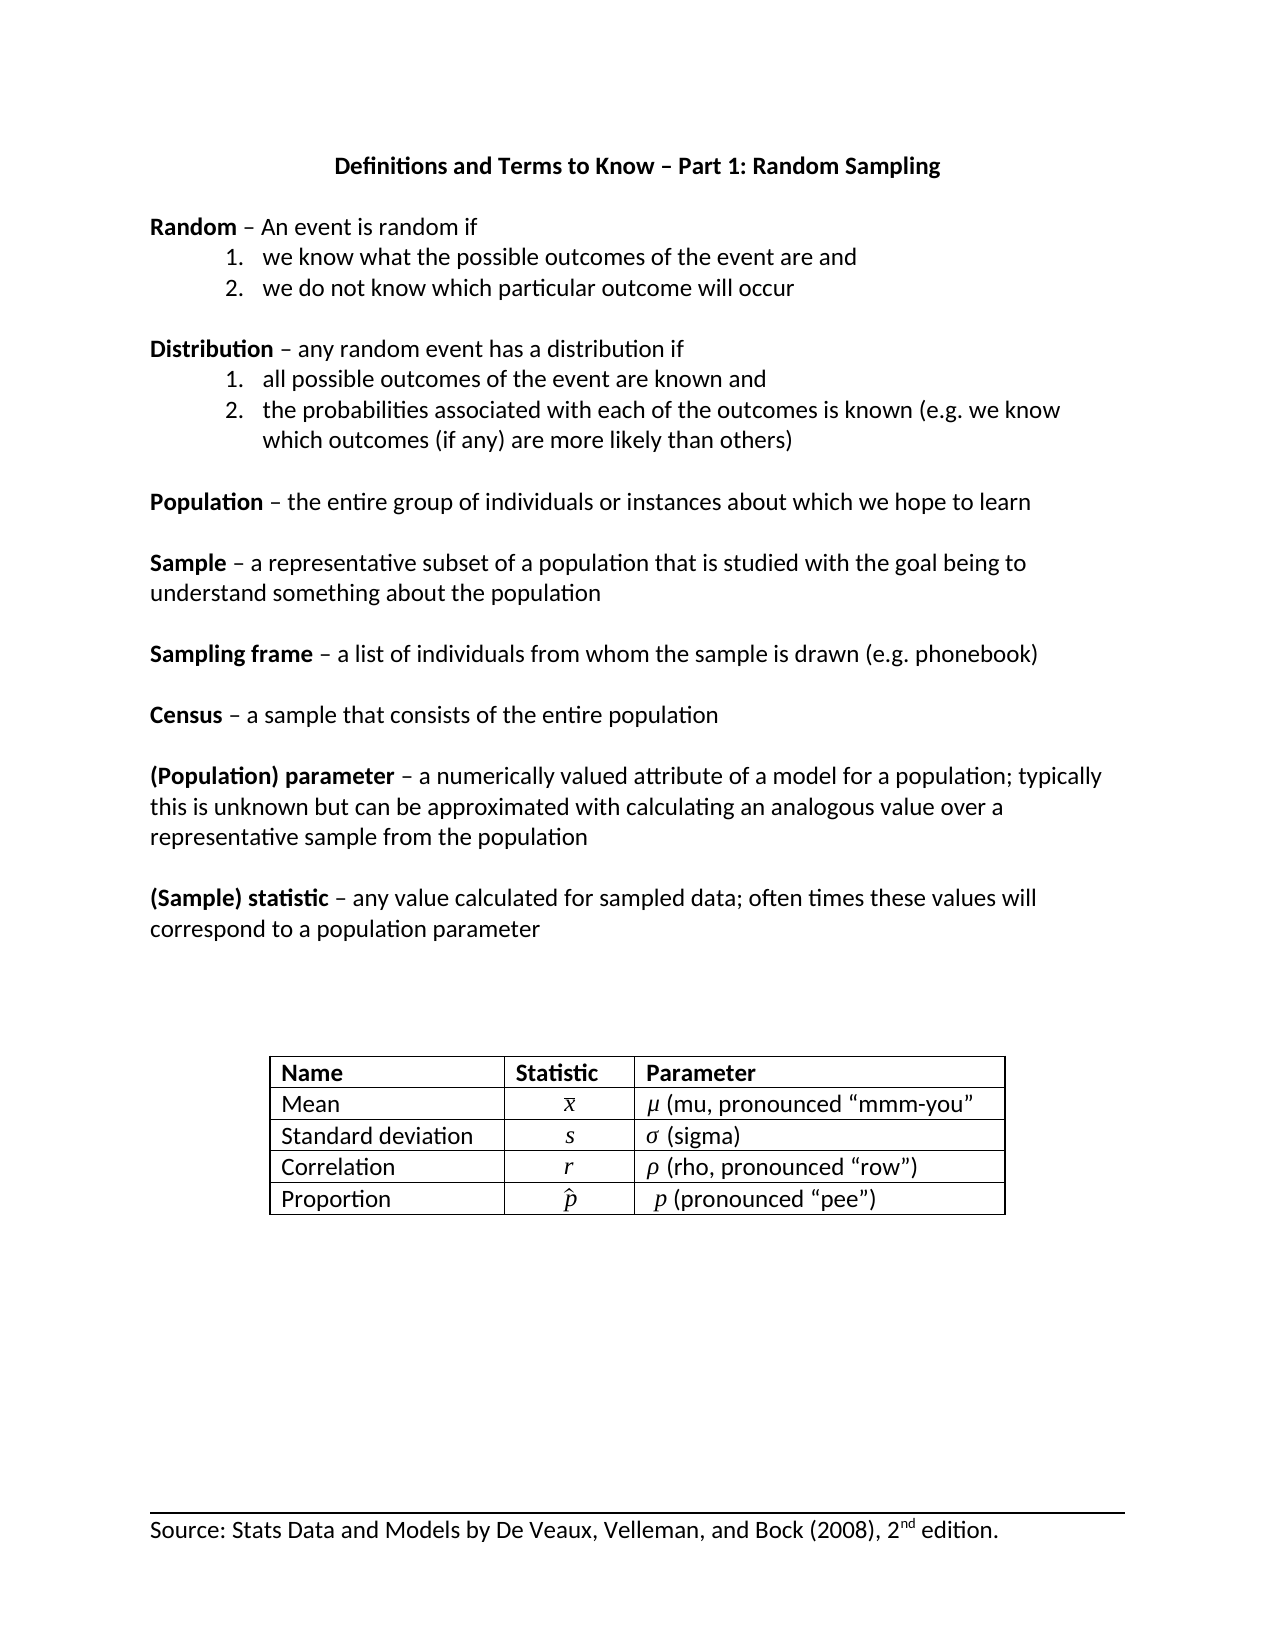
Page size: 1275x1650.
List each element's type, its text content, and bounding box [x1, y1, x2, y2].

text (Sample) statistic – any value calculated for sampled data; often times these values will correspond to a population parameter [150, 882, 1125, 943]
table_cell [505, 1151, 634, 1182]
table_cell Standard deviation [271, 1120, 504, 1150]
table_cell [505, 1183, 634, 1213]
text Distribution – any random event has a distribution if [150, 333, 1125, 364]
text Definitions and Terms to Know – Part 1: Random Sampling [150, 150, 1125, 181]
text Sample – a representative subset of a population that is studied with the goal being to understand something about the population [150, 547, 1125, 608]
list the probabilities associated with each of the outcomes is known (e.g. we know which outcomes (if any) are more likely than others) [225, 394, 1125, 455]
table_cell Mean [271, 1088, 504, 1119]
list all possible outcomes of the event are known and [225, 364, 1125, 394]
table_header Name [271, 1057, 504, 1087]
table_cell Proportion [271, 1183, 504, 1213]
text Census – a sample that consists of the entire population [150, 699, 1125, 730]
table_cell Correlation [271, 1151, 504, 1182]
table_cell (sigma) [635, 1120, 1004, 1150]
text (Population) parameter – a numerically valued attribute of a model for a population; typically this is unknown but can be approximated with calculating an analogous value over a representative sample from the population [150, 760, 1125, 852]
list we do not know which particular outcome will occur [225, 272, 1125, 303]
list we know what the possible outcomes of the event are and [225, 242, 1125, 272]
table_cell (mu, pronounced “mmm-you” [635, 1088, 1004, 1119]
table_header Parameter [635, 1057, 1004, 1087]
table_cell (rho, pronounced “row”) [635, 1151, 1004, 1182]
text Population – the entire group of individuals or instances about which we hope to learn [150, 486, 1125, 516]
text Sampling frame – a list of individuals from whom the sample is drawn (e.g. phonebook) [150, 638, 1125, 669]
table_cell [505, 1088, 634, 1119]
table_cell [505, 1120, 634, 1150]
table_header Statistic [505, 1057, 634, 1087]
text Random – An event is random if [150, 211, 1125, 242]
table_cell (pronounced “pee”) [635, 1183, 1004, 1213]
